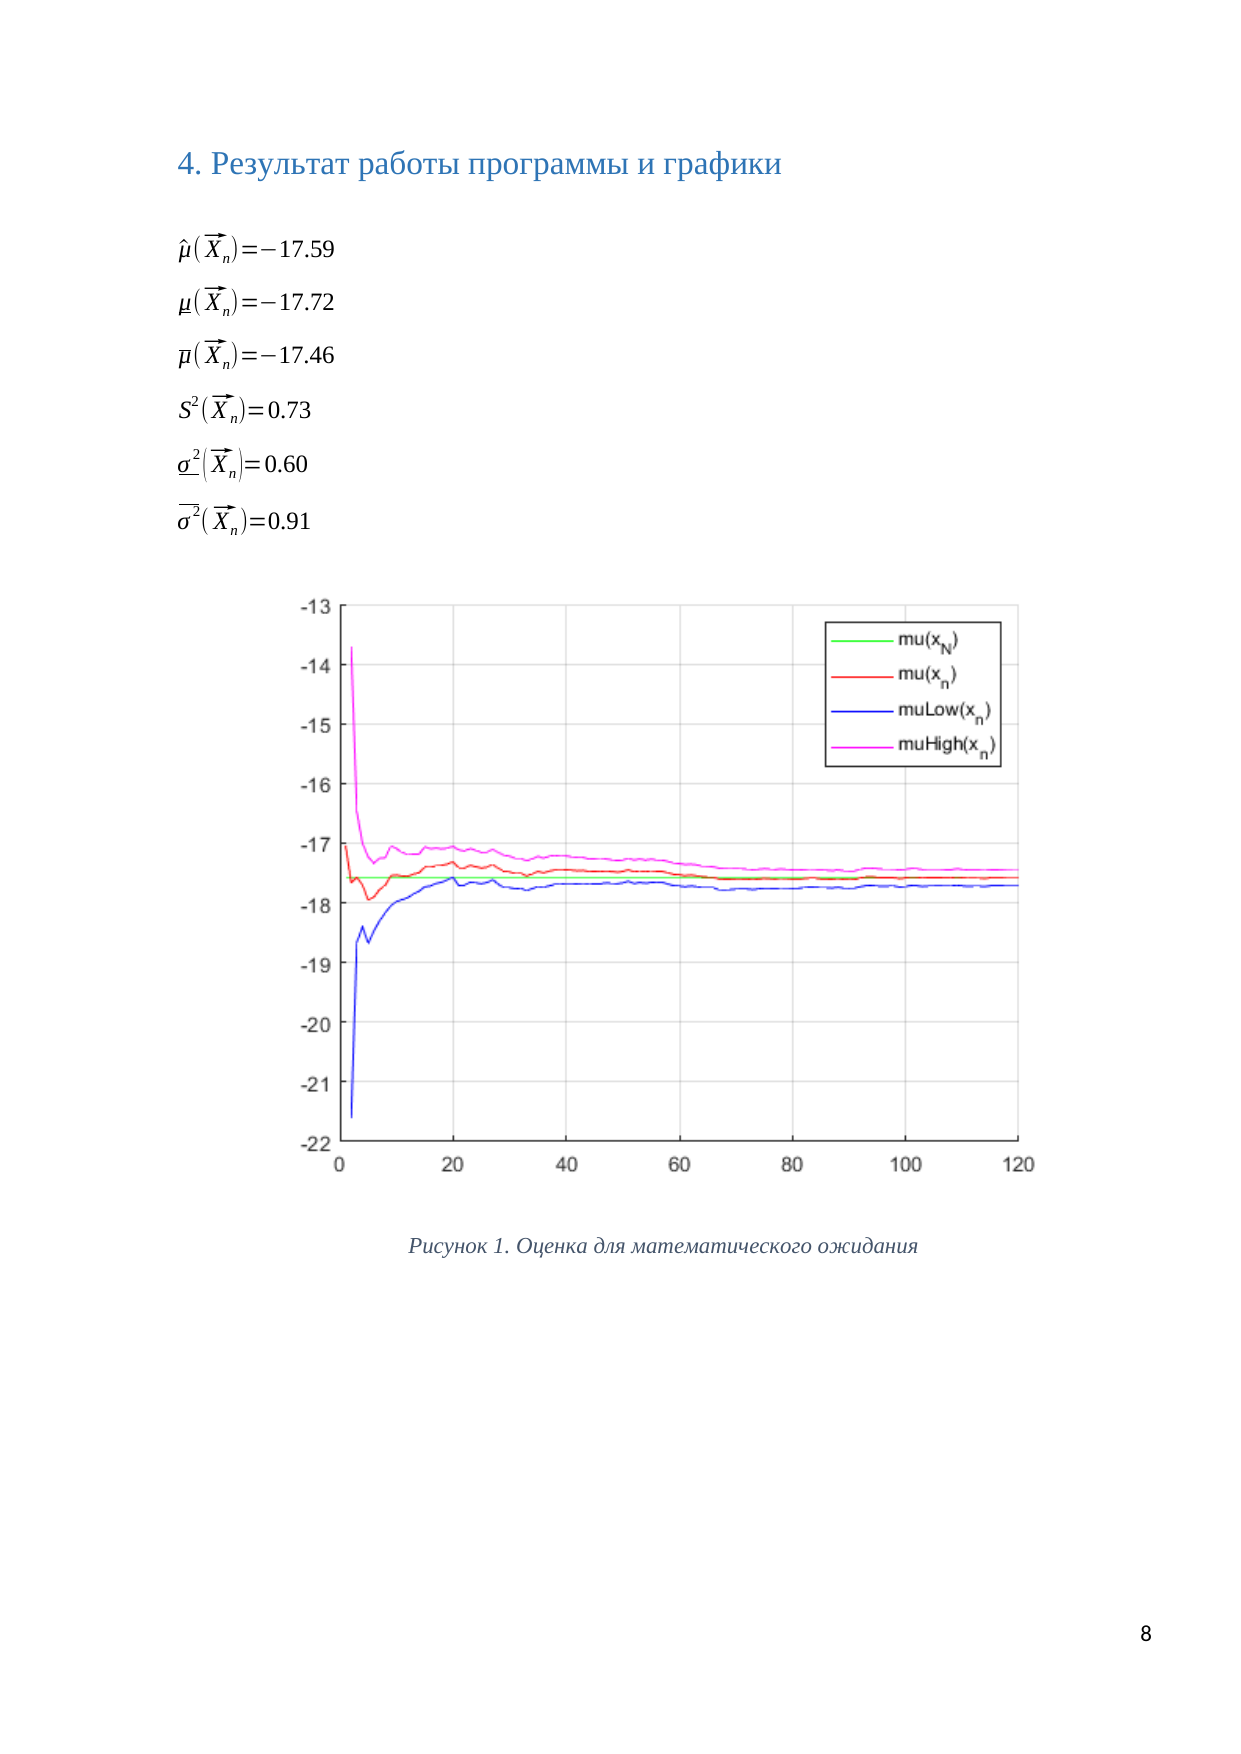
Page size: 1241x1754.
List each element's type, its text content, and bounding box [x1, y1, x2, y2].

picture [227, 557, 1102, 1214]
subtitle 4. Результат работы программы и графики [177, 143, 1152, 181]
text Рисунок 1. Оценка для математического ожидания [177, 1232, 1152, 1258]
